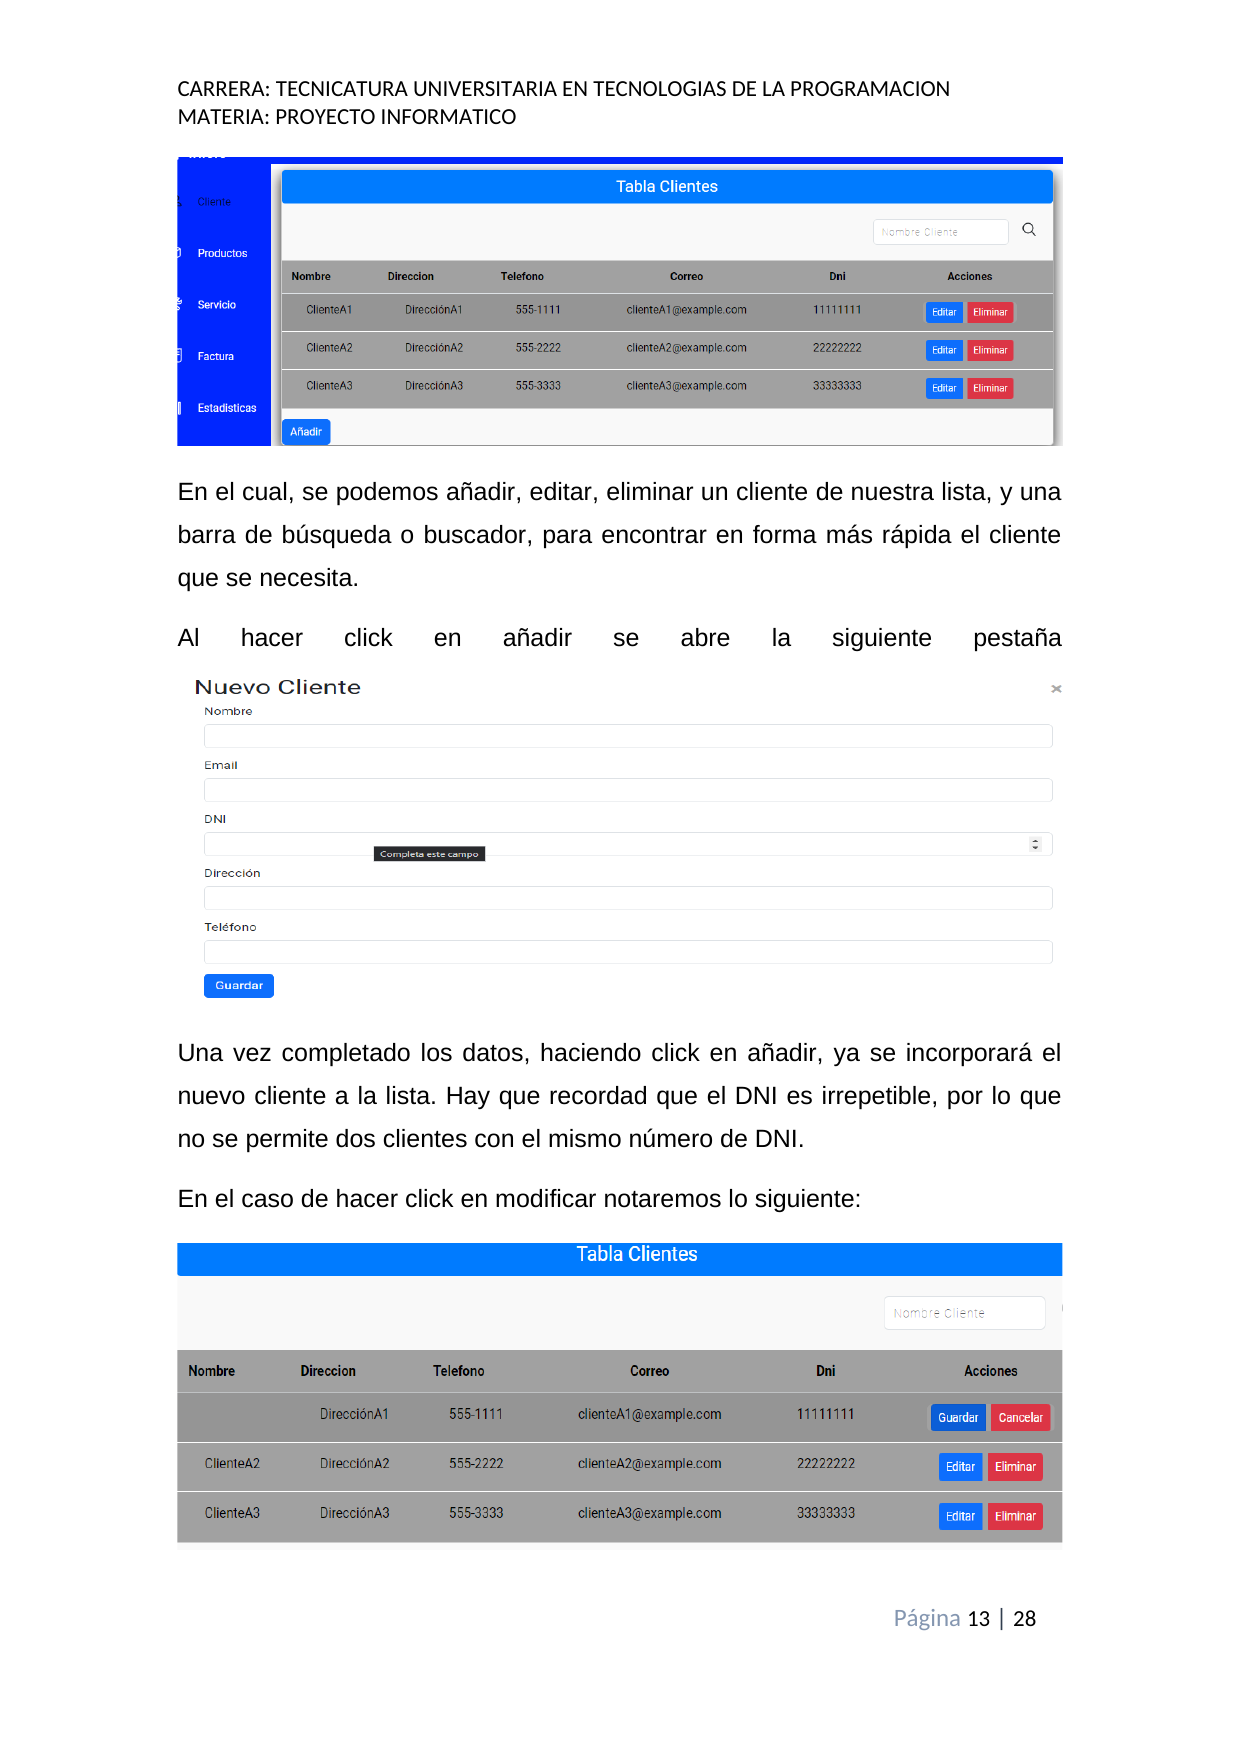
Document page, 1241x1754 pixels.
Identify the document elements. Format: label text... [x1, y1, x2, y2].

text Una vez completado los datos, haciendo click en añadir, ya se incorporará el nuevo cliente a la lista. Hay que recordad que el DNI es irrepetible, por lo que no se permite dos clientes con el mismo número de DNI. [177, 1038, 1063, 1153]
text En el cual, se podemos añadir, editar, eliminar un cliente de nuestra lista, y una barra de búsqueda o buscador, para encontrar en forma más rápida el cliente que se necesita. [177, 477, 1063, 592]
picture [177, 665, 1066, 1007]
picture [177, 157, 1063, 446]
picture [177, 1243, 1063, 1550]
text Al hacer click en añadir se abre la siguiente pestaña [177, 623, 1063, 665]
text En el caso de hacer click en modificar notaremos lo siguiente: [177, 1184, 1063, 1212]
